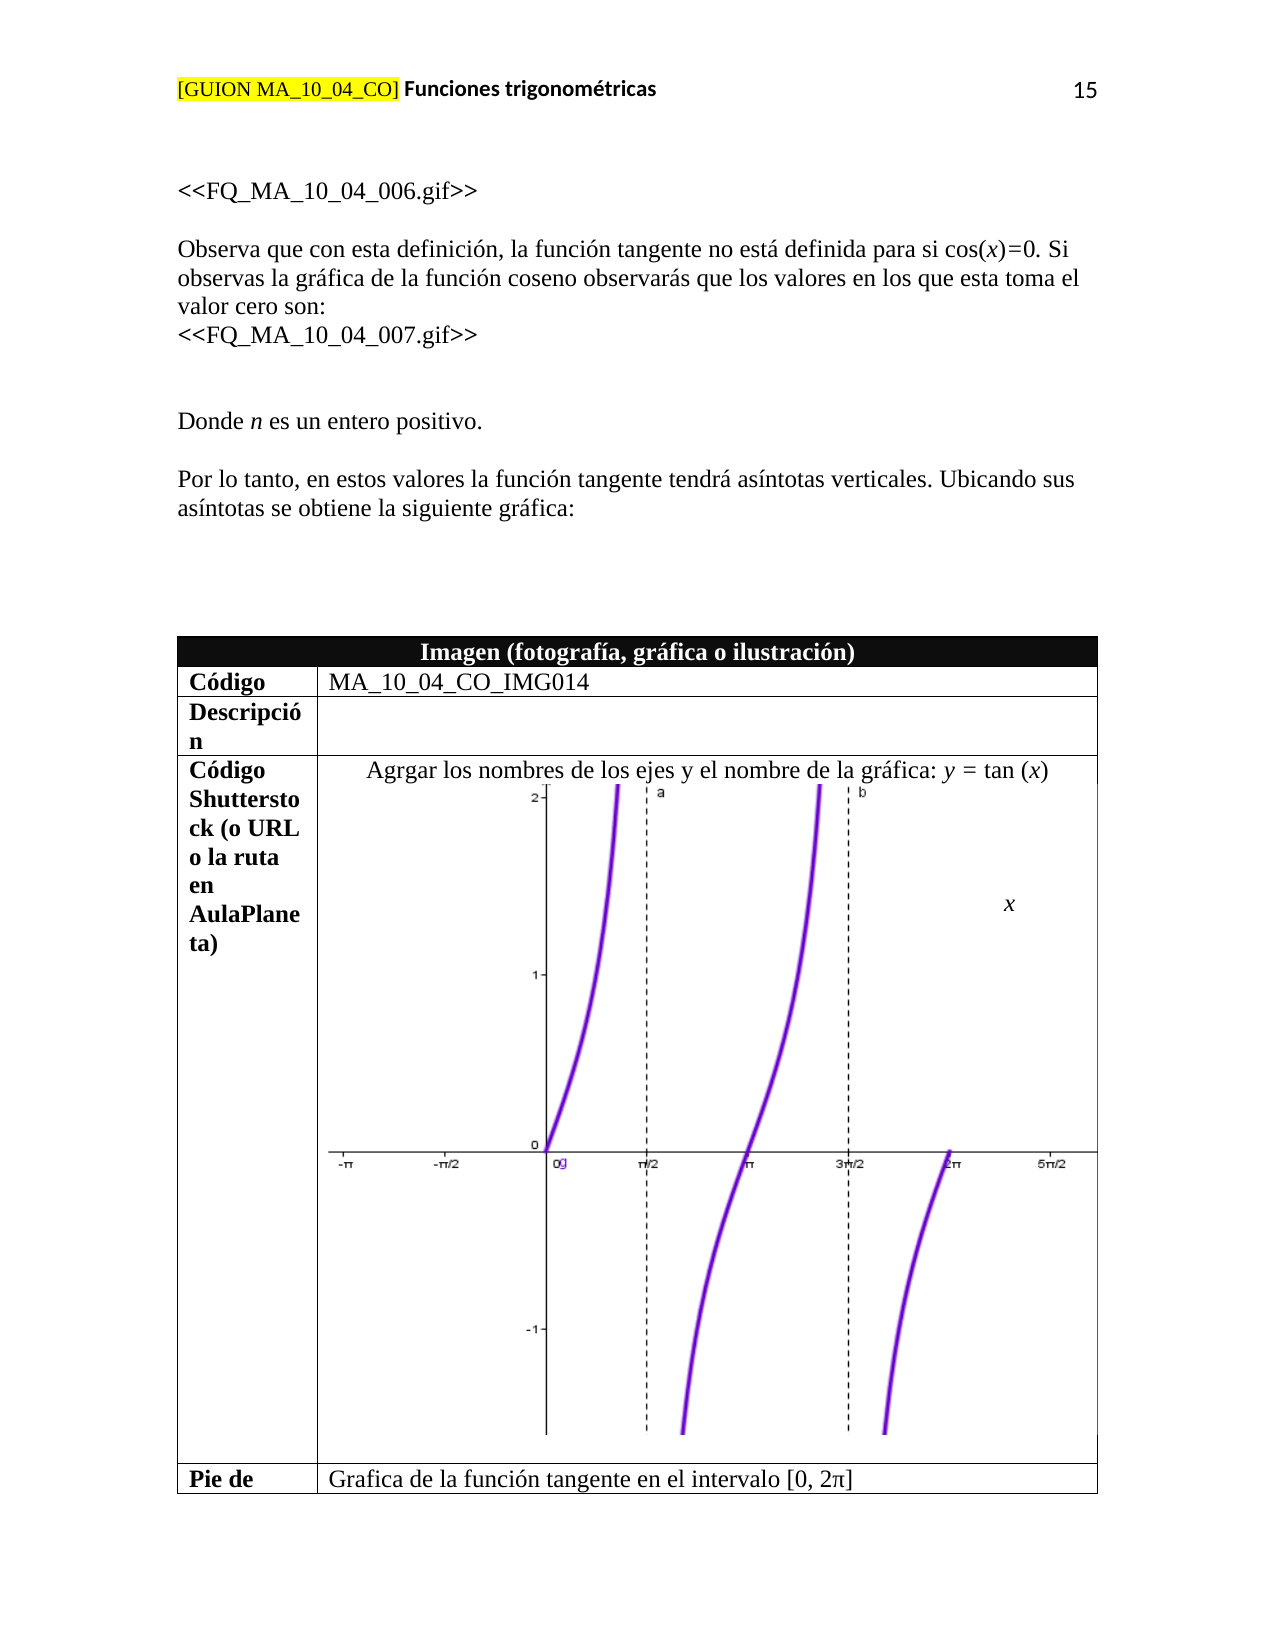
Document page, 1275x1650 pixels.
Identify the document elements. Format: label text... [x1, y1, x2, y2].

text Por lo tanto, en estos valores la función tangente tendrá asíntotas verticales. Ubicando sus asíntotas se obtiene la siguiente gráfica: [177, 464, 1098, 521]
table_cell Código Shutterstock (o URL o la ruta en AulaPlaneta) [178, 756, 317, 1463]
table_cell [318, 697, 1097, 754]
text <<FQ_MA_10_04_006.gif>> [177, 176, 1098, 205]
table_cell Pie de imagen [178, 1464, 317, 1493]
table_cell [318, 1464, 1097, 1493]
text Observa que con esta definición, la función tangente no está definida para si cos(x)=0. Si observas la gráfica de la función coseno observarás que los valores en los que esta toma el valor cero son: [177, 234, 1098, 320]
picture [328, 784, 1098, 1435]
text Donde n es un entero positivo. [177, 406, 1098, 435]
table_cell MA_10_04_CO_IMG014 [318, 667, 1097, 696]
table_header Imagen (fotografía, gráfica o ilustración) [178, 638, 1097, 666]
table_cell Agrgar los nombres de los ejes y el nombre de la gráfica: y = tan (x) [318, 756, 1097, 1463]
text <<FQ_MA_10_04_007.gif>> [177, 320, 1098, 349]
table_cell Descripción [178, 697, 317, 754]
table_cell Código [178, 667, 317, 696]
